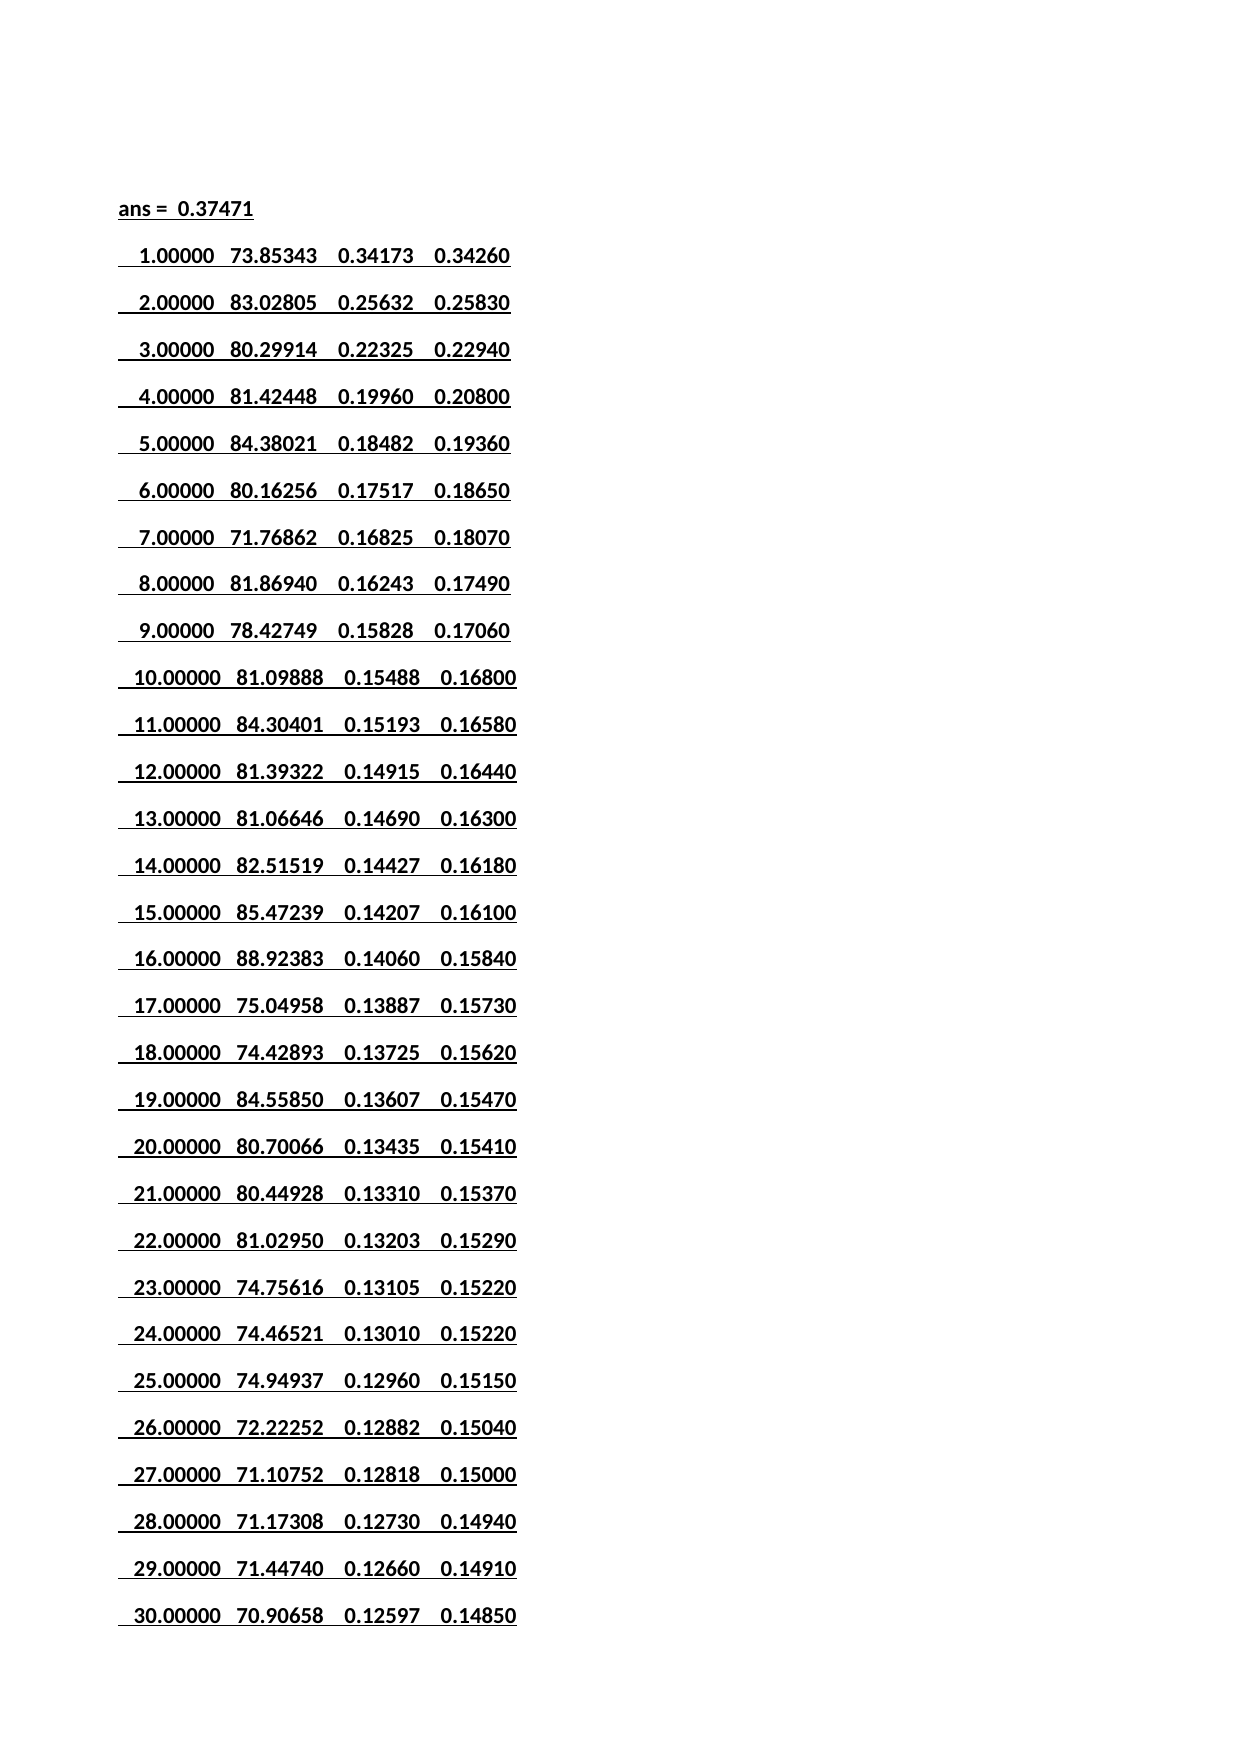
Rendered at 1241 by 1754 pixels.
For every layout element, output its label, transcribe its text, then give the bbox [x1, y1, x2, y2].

text 5.00000 84.38021 0.18482 0.19360 [118, 429, 1122, 457]
text 22.00000 81.02950 0.13203 0.15290 [118, 1226, 1122, 1254]
text 15.00000 85.47239 0.14207 0.16100 [118, 898, 1122, 926]
text 7.00000 71.76862 0.16825 0.18070 [118, 523, 1122, 551]
text 17.00000 75.04958 0.13887 0.15730 [118, 991, 1122, 1019]
text 3.00000 80.29914 0.22325 0.22940 [118, 335, 1122, 363]
text 12.00000 81.39322 0.14915 0.16440 [118, 757, 1122, 785]
text 1.00000 73.85343 0.34173 0.34260 [118, 241, 1122, 269]
text 11.00000 84.30401 0.15193 0.16580 [118, 710, 1122, 738]
text 13.00000 81.06646 0.14690 0.16300 [118, 804, 1122, 832]
text 2.00000 83.02805 0.25632 0.25830 [118, 288, 1122, 316]
text 23.00000 74.75616 0.13105 0.15220 [118, 1273, 1122, 1301]
text 21.00000 80.44928 0.13310 0.15370 [118, 1179, 1122, 1207]
text 24.00000 74.46521 0.13010 0.15220 [118, 1319, 1122, 1347]
text 20.00000 80.70066 0.13435 0.15410 [118, 1132, 1122, 1160]
text 18.00000 74.42893 0.13725 0.15620 [118, 1038, 1122, 1066]
text 6.00000 80.16256 0.17517 0.18650 [118, 476, 1122, 504]
text ans = 0.37471 [118, 194, 1122, 222]
text 25.00000 74.94937 0.12960 0.15150 [118, 1366, 1122, 1394]
text 9.00000 78.42749 0.15828 0.17060 [118, 616, 1122, 644]
text 27.00000 71.10752 0.12818 0.15000 [118, 1460, 1122, 1488]
text 26.00000 72.22252 0.12882 0.15040 [118, 1413, 1122, 1441]
text 28.00000 71.17308 0.12730 0.14940 [118, 1507, 1122, 1535]
text 29.00000 71.44740 0.12660 0.14910 [118, 1554, 1122, 1582]
text 19.00000 84.55850 0.13607 0.15470 [118, 1085, 1122, 1113]
text 14.00000 82.51519 0.14427 0.16180 [118, 851, 1122, 879]
text 16.00000 88.92383 0.14060 0.15840 [118, 944, 1122, 972]
text 10.00000 81.09888 0.15488 0.16800 [118, 663, 1122, 691]
text 4.00000 81.42448 0.19960 0.20800 [118, 382, 1122, 410]
text 30.00000 70.90658 0.12597 0.14850 [118, 1601, 1122, 1629]
text 8.00000 81.86940 0.16243 0.17490 [118, 569, 1122, 597]
